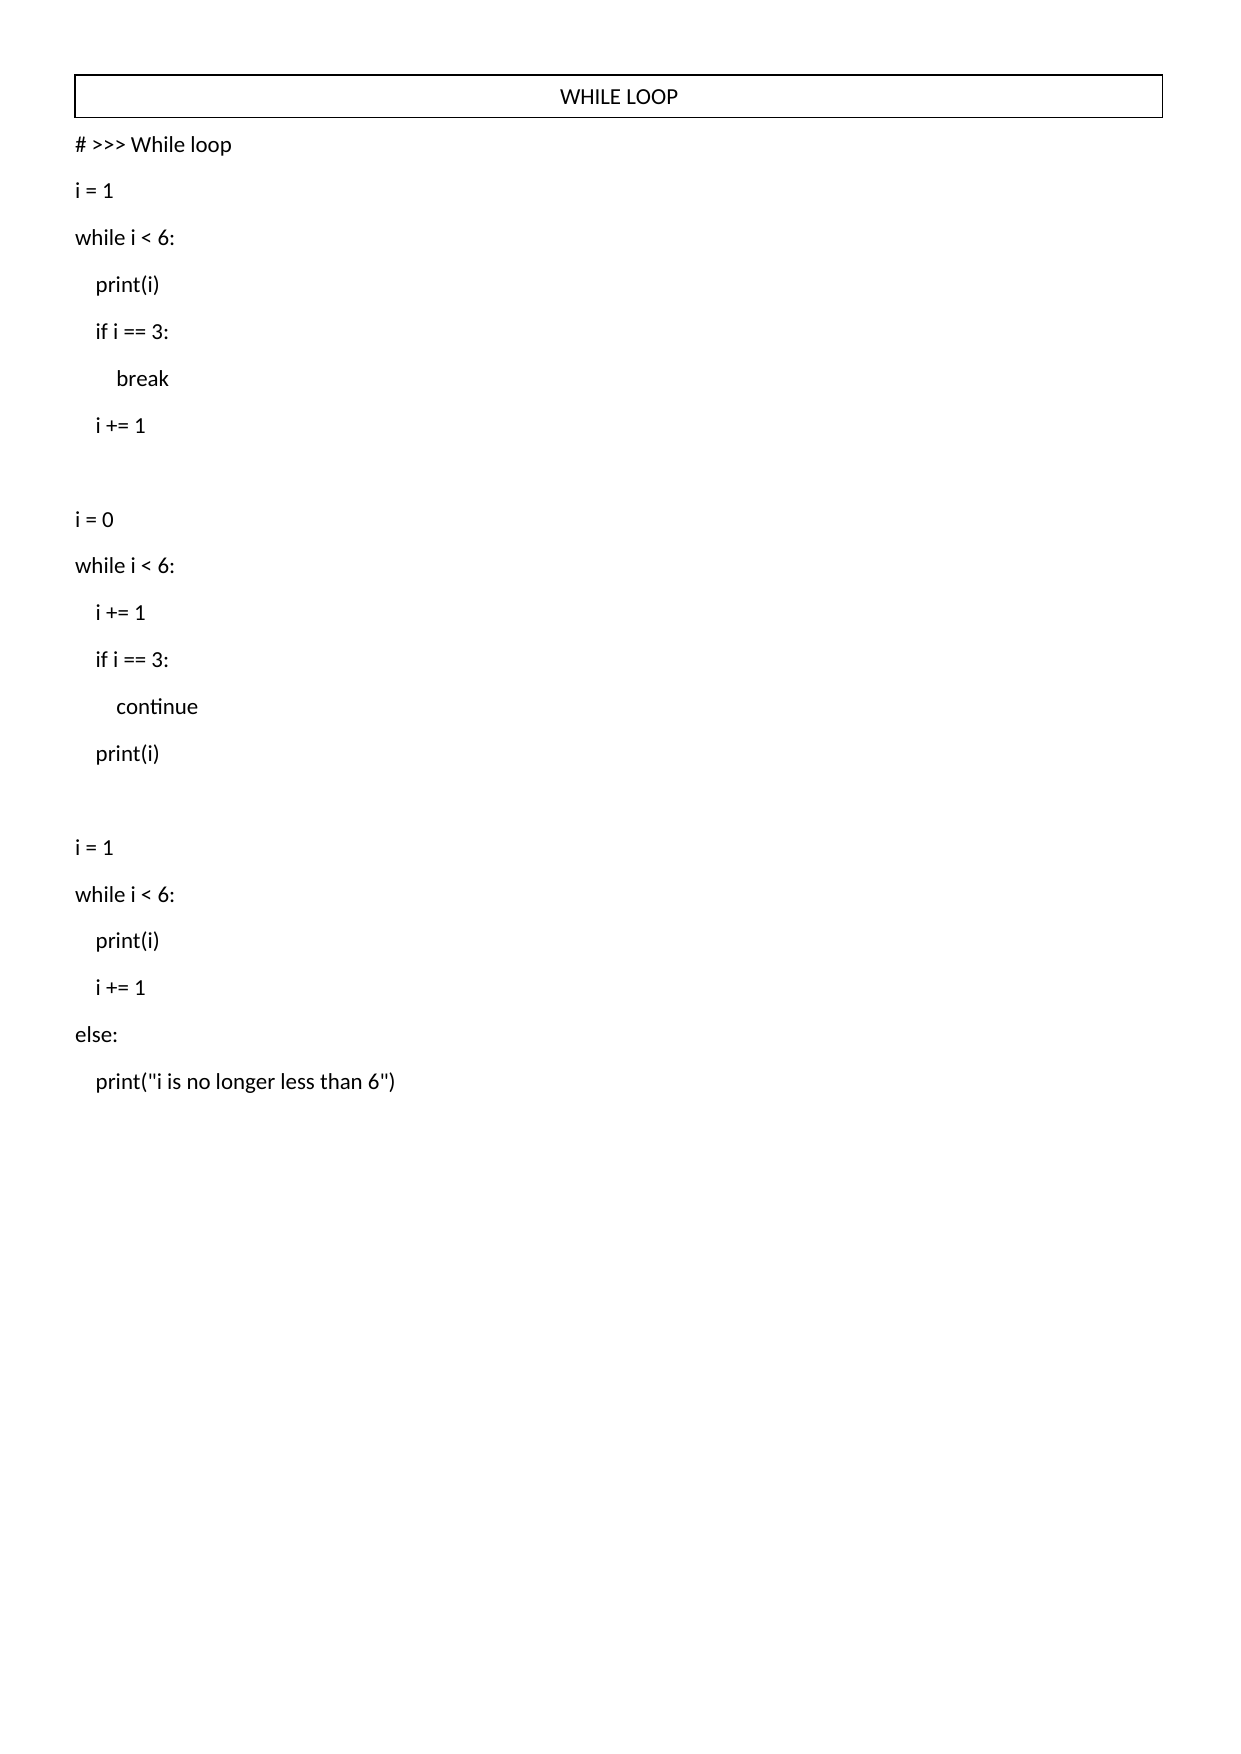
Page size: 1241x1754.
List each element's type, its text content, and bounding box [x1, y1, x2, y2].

text while i < 6: [75, 880, 583, 908]
text print("i is no longer less than 6") [75, 1067, 583, 1095]
text else: [75, 1020, 583, 1048]
text print(i) [75, 270, 583, 298]
text # >>> While loop [75, 118, 583, 158]
text if i == 3: [75, 317, 583, 345]
text continue [75, 692, 583, 720]
text i += 1 [75, 598, 583, 627]
text print(i) [75, 739, 583, 767]
text i += 1 [75, 411, 583, 439]
text if i == 3: [75, 645, 583, 673]
text i += 1 [75, 973, 583, 1002]
text while i < 6: [75, 223, 583, 252]
text break [75, 364, 583, 392]
text i = 1 [75, 177, 583, 205]
text i = 0 [75, 505, 583, 533]
text while i < 6: [75, 552, 583, 580]
text print(i) [75, 927, 583, 955]
text i = 1 [75, 833, 583, 861]
